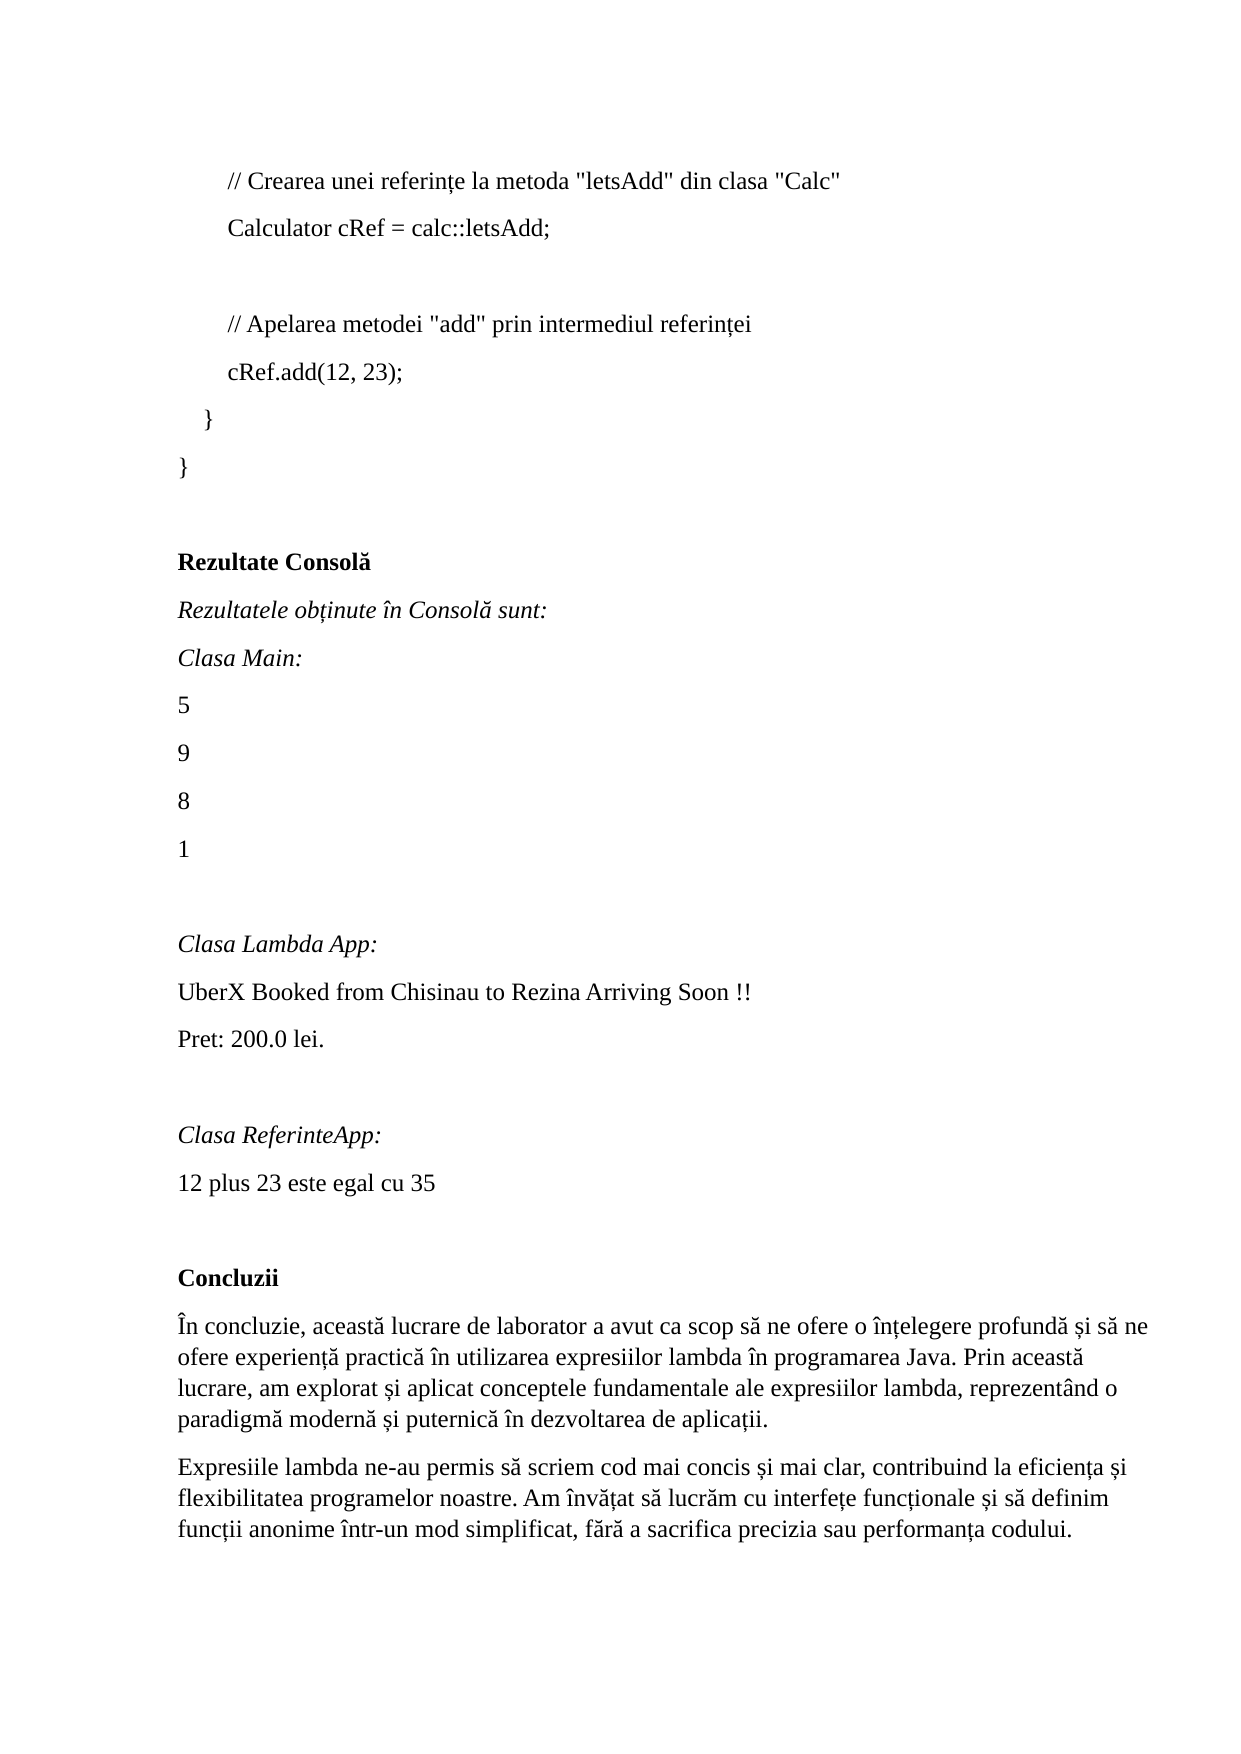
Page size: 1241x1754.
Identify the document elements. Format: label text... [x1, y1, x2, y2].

text } [177, 452, 1152, 481]
text Clasa Main: [177, 643, 1152, 672]
text // Crearea unei referințe la metoda "letsAdd" din clasa "Calc" [177, 166, 1152, 194]
text // Apelarea metodei "add" prin intermediul referinței [177, 309, 1152, 338]
text Concluzii [177, 1263, 1152, 1292]
text cRef.add(12, 23); [177, 357, 1152, 385]
text 5 [177, 691, 1152, 719]
text Expresiile lambda ne-au permis să scriem cod mai concis și mai clar, contribuind la eficiența și flexibilitatea programelor noastre. Am învățat să lucrăm cu interfețe funcționale și să definim funcții anonime într-un mod simplificat, fără a sacrifica precizia sau performanța codului. [177, 1452, 1152, 1542]
text Pret: 200.0 lei. [177, 1024, 1152, 1053]
text Clasa Lambda App: [177, 929, 1152, 958]
text Rezultate Consolă [177, 547, 1152, 576]
text 8 [177, 786, 1152, 815]
text 9 [177, 738, 1152, 767]
text UberX Booked from Chisinau to Rezina Arriving Soon !! [177, 977, 1152, 1006]
text 12 plus 23 este egal cu 35 [177, 1168, 1152, 1196]
text În concluzie, această lucrare de laborator a avut ca scop să ne ofere o înțelegere profundă și să ne ofere experiență practică în utilizarea expresiilor lambda în programarea Java. Prin această lucrare, am explorat și aplicat conceptele fundamentale ale expresiilor lambda, reprezentând o paradigmă modernă și puternică în dezvoltarea de aplicații. [177, 1311, 1152, 1433]
text Clasa ReferinteApp: [177, 1120, 1152, 1149]
text 1 [177, 834, 1152, 862]
text } [177, 404, 1152, 433]
text Rezultatele obținute în Consolă sunt: [177, 595, 1152, 624]
text Calculator cRef = calc::letsAdd; [177, 213, 1152, 242]
